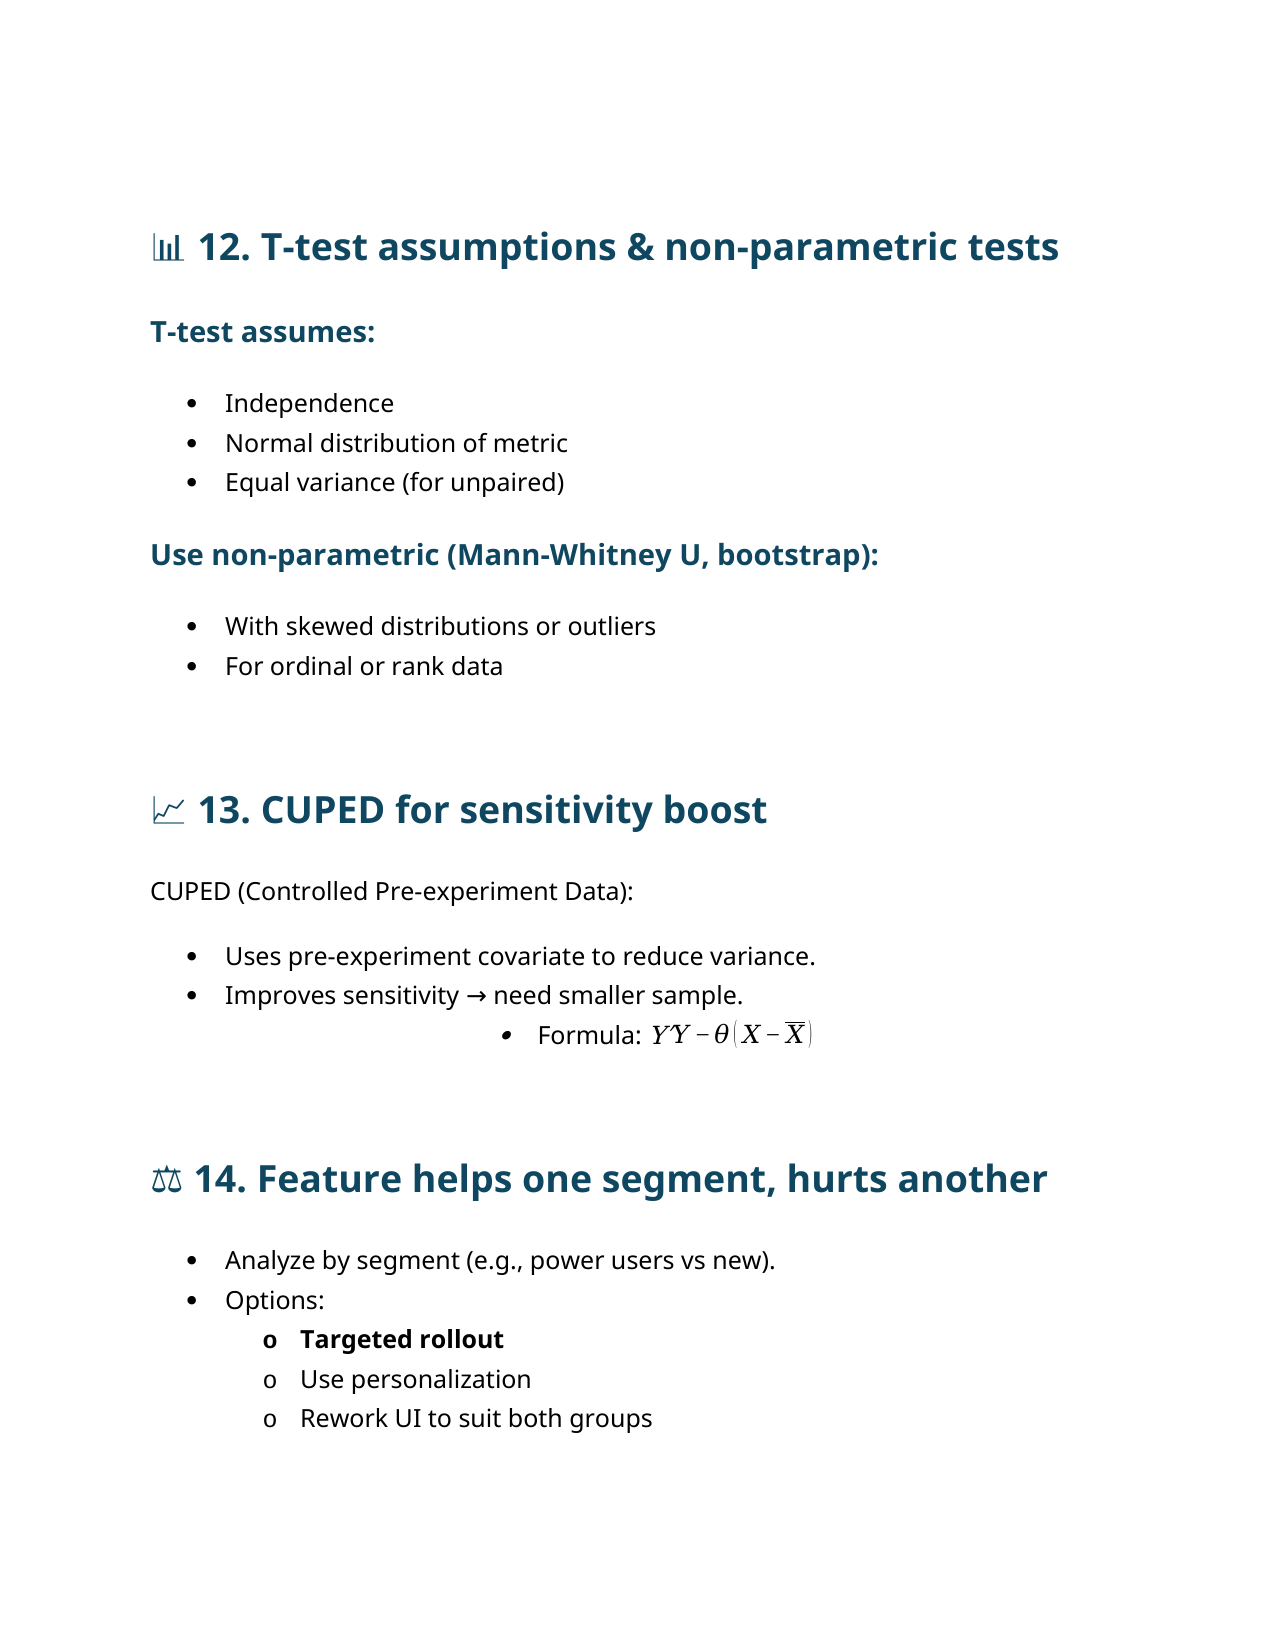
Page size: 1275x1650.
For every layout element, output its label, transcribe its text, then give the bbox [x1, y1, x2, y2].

subtitle 📊 12. T-test assumptions & non-parametric tests [150, 221, 1125, 272]
list With skewed distributions or outliers [187, 609, 1125, 643]
subtitle T-test assumes: [150, 311, 1125, 351]
list Options: [187, 1282, 1125, 1316]
list Rework UI to suit both groups [262, 1401, 1125, 1435]
list For ordinal or rank data [187, 648, 1125, 683]
subtitle Use non-parametric (Mann-Whitney U, bootstrap): [150, 534, 1125, 573]
list Formula: Y′ [187, 1017, 1125, 1051]
list Analyze by segment (e.g., power users vs new). [187, 1243, 1125, 1277]
list Normal distribution of metric [187, 426, 1125, 460]
list Uses pre-experiment covariate to reduce variance. [187, 938, 1125, 972]
subtitle 📈 13. CUPED for sensitivity boost [150, 784, 1125, 835]
list Improves sensitivity → need smaller sample. [187, 978, 1125, 1012]
list Equal variance (for unpaired) [187, 465, 1125, 499]
list Independence [187, 386, 1125, 420]
subtitle ⚖️ 14. Feature helps one segment, hurts another [150, 1152, 1125, 1203]
list Use personalization [262, 1361, 1125, 1396]
list Targeted rollout [262, 1322, 1125, 1356]
text CUPED (Controlled Pre-experiment Data): [150, 874, 1125, 908]
